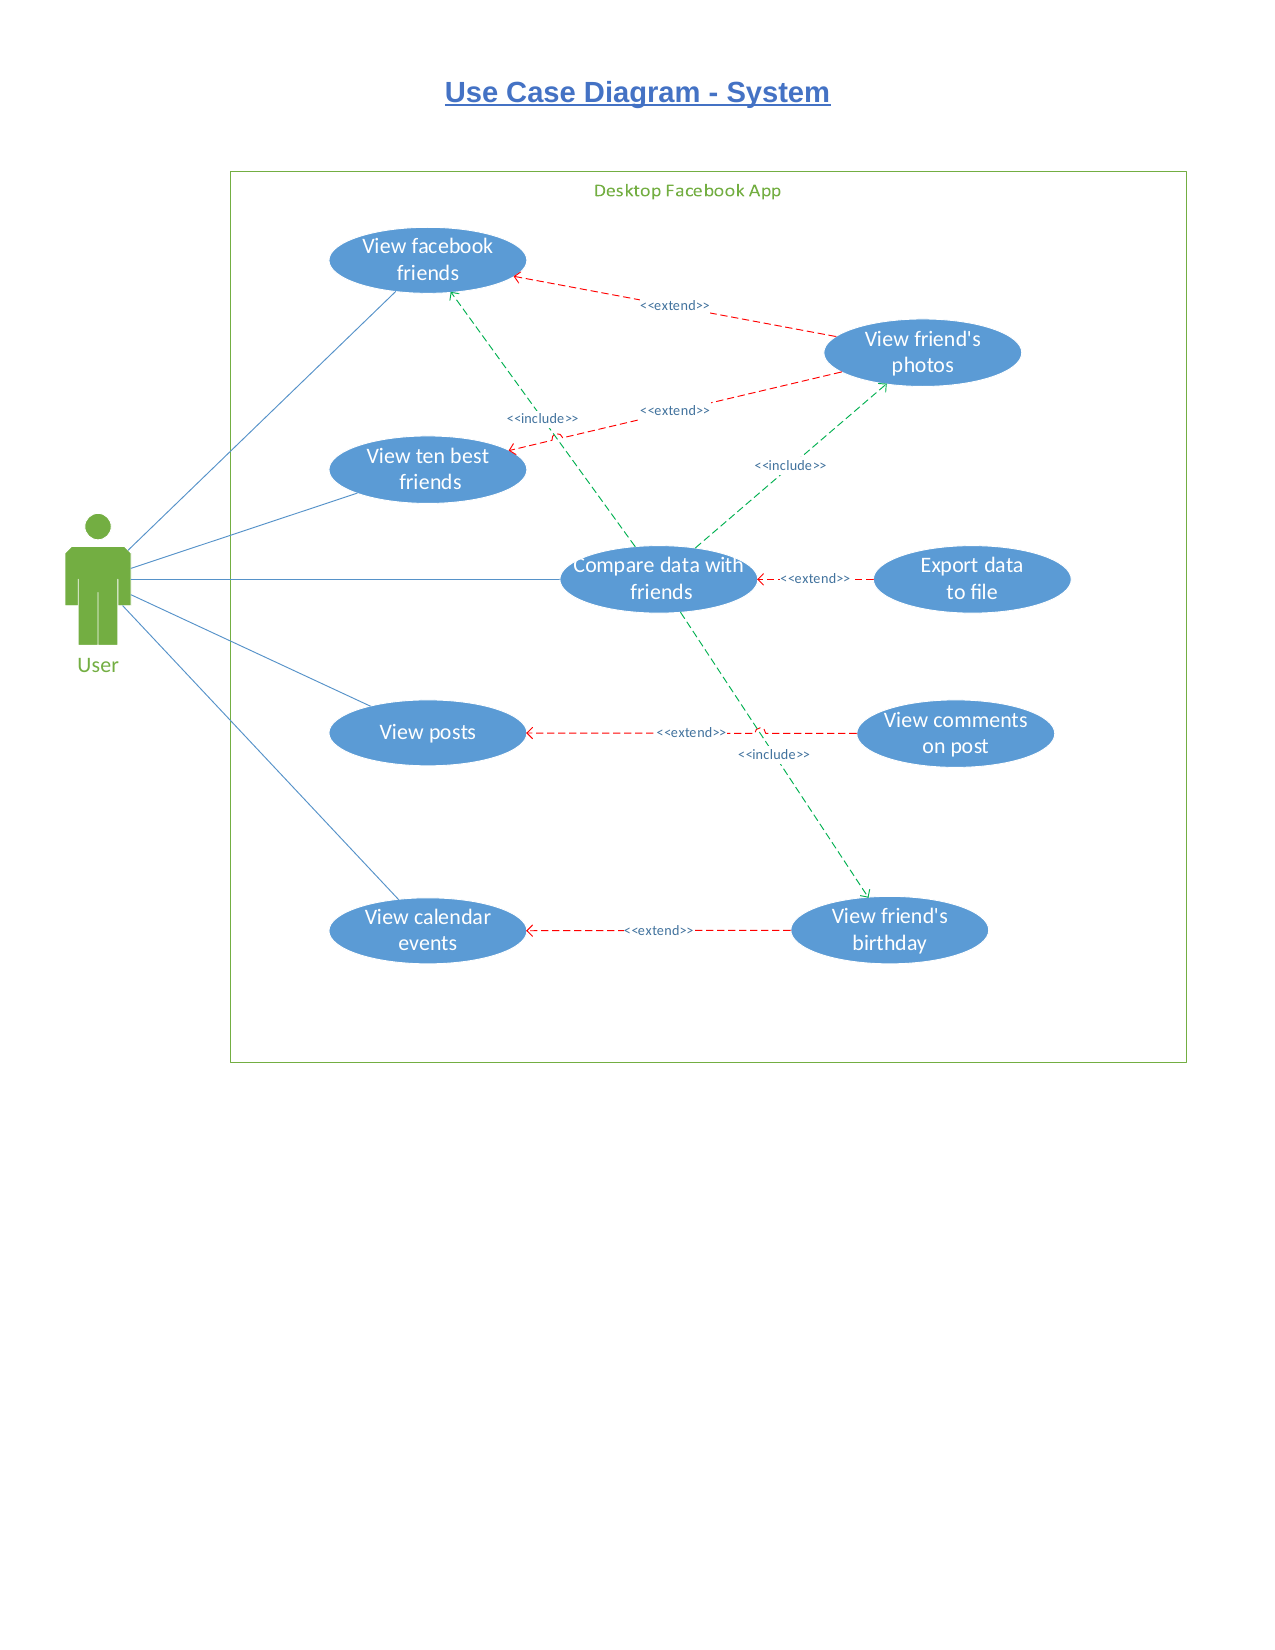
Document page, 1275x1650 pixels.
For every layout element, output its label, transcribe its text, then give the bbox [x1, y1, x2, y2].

text Use Case Diagram - System [75, 75, 1200, 108]
